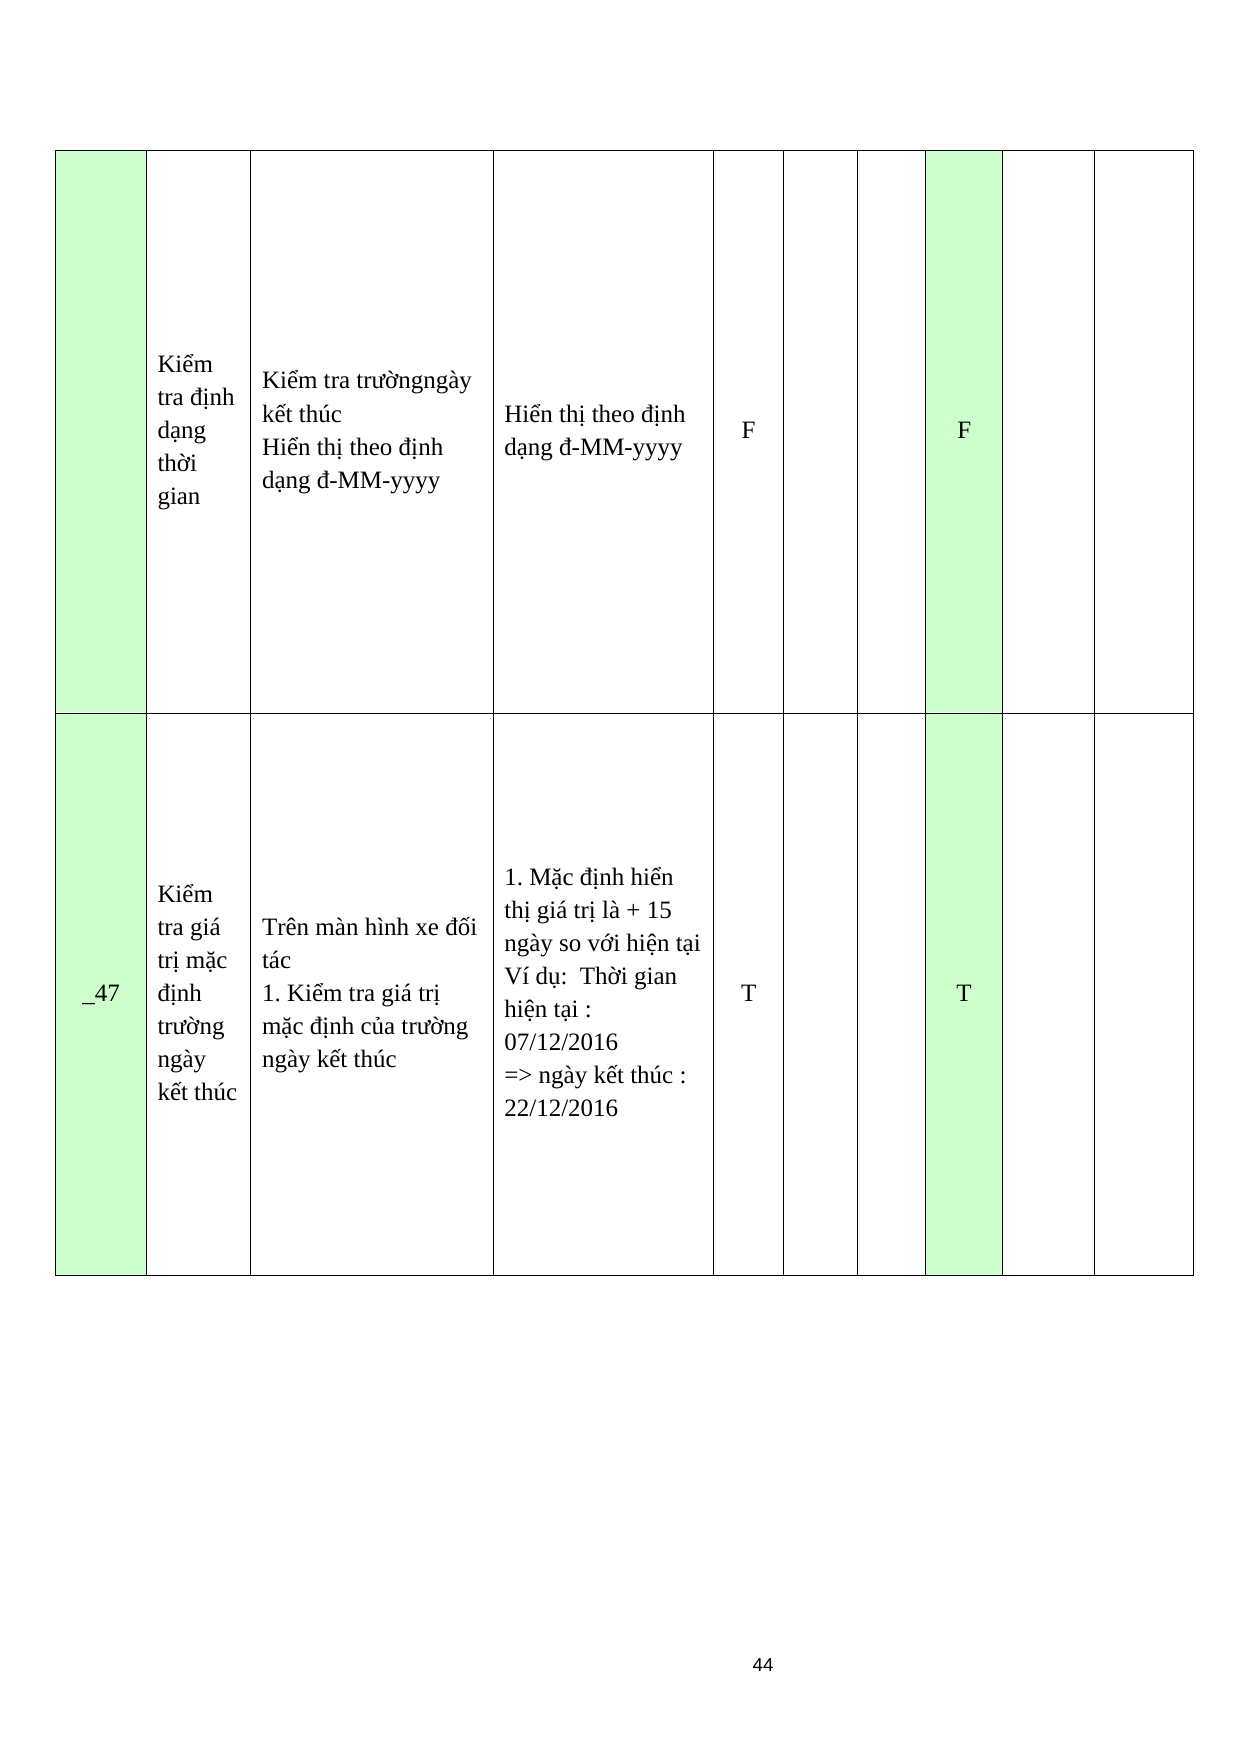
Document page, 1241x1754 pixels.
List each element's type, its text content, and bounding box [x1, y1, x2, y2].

table_cell Hiển thị theo định dạng đ-MM-yyyy [494, 151, 713, 712]
table_cell Kiểm tra giá trị mặc định trường ngày kết thúc [147, 714, 250, 1275]
table_cell T [714, 714, 783, 1275]
table_cell [1003, 714, 1094, 1275]
table_cell Kiểm tra định dạng thời gian [147, 151, 250, 712]
table_cell [858, 151, 925, 712]
table_cell [858, 714, 925, 1275]
table_cell T [926, 714, 1002, 1275]
table_cell Trên màn hình xe đối tác 1. Kiểm tra giá trị mặc định của trường ngày kết thúc [251, 714, 493, 1275]
table_cell [1095, 714, 1193, 1275]
table_cell [784, 151, 857, 712]
table_cell _47 [56, 714, 146, 1275]
table_cell [1095, 151, 1193, 712]
table_cell F [714, 151, 783, 712]
table_cell [784, 714, 857, 1275]
table_cell [56, 151, 146, 712]
table_cell 1. Mặc định hiển thị giá trị là + 15 ngày so với hiện tại Ví dụ: Thời gian hiện tại : 07/12/2016 => ngày kết thúc : 22/12/2016 [494, 714, 713, 1275]
table_cell Kiểm tra trườngngày kết thúc Hiển thị theo định dạng đ-MM-yyyy [251, 151, 493, 712]
table_cell [1003, 151, 1094, 712]
table_cell F [926, 151, 1002, 712]
